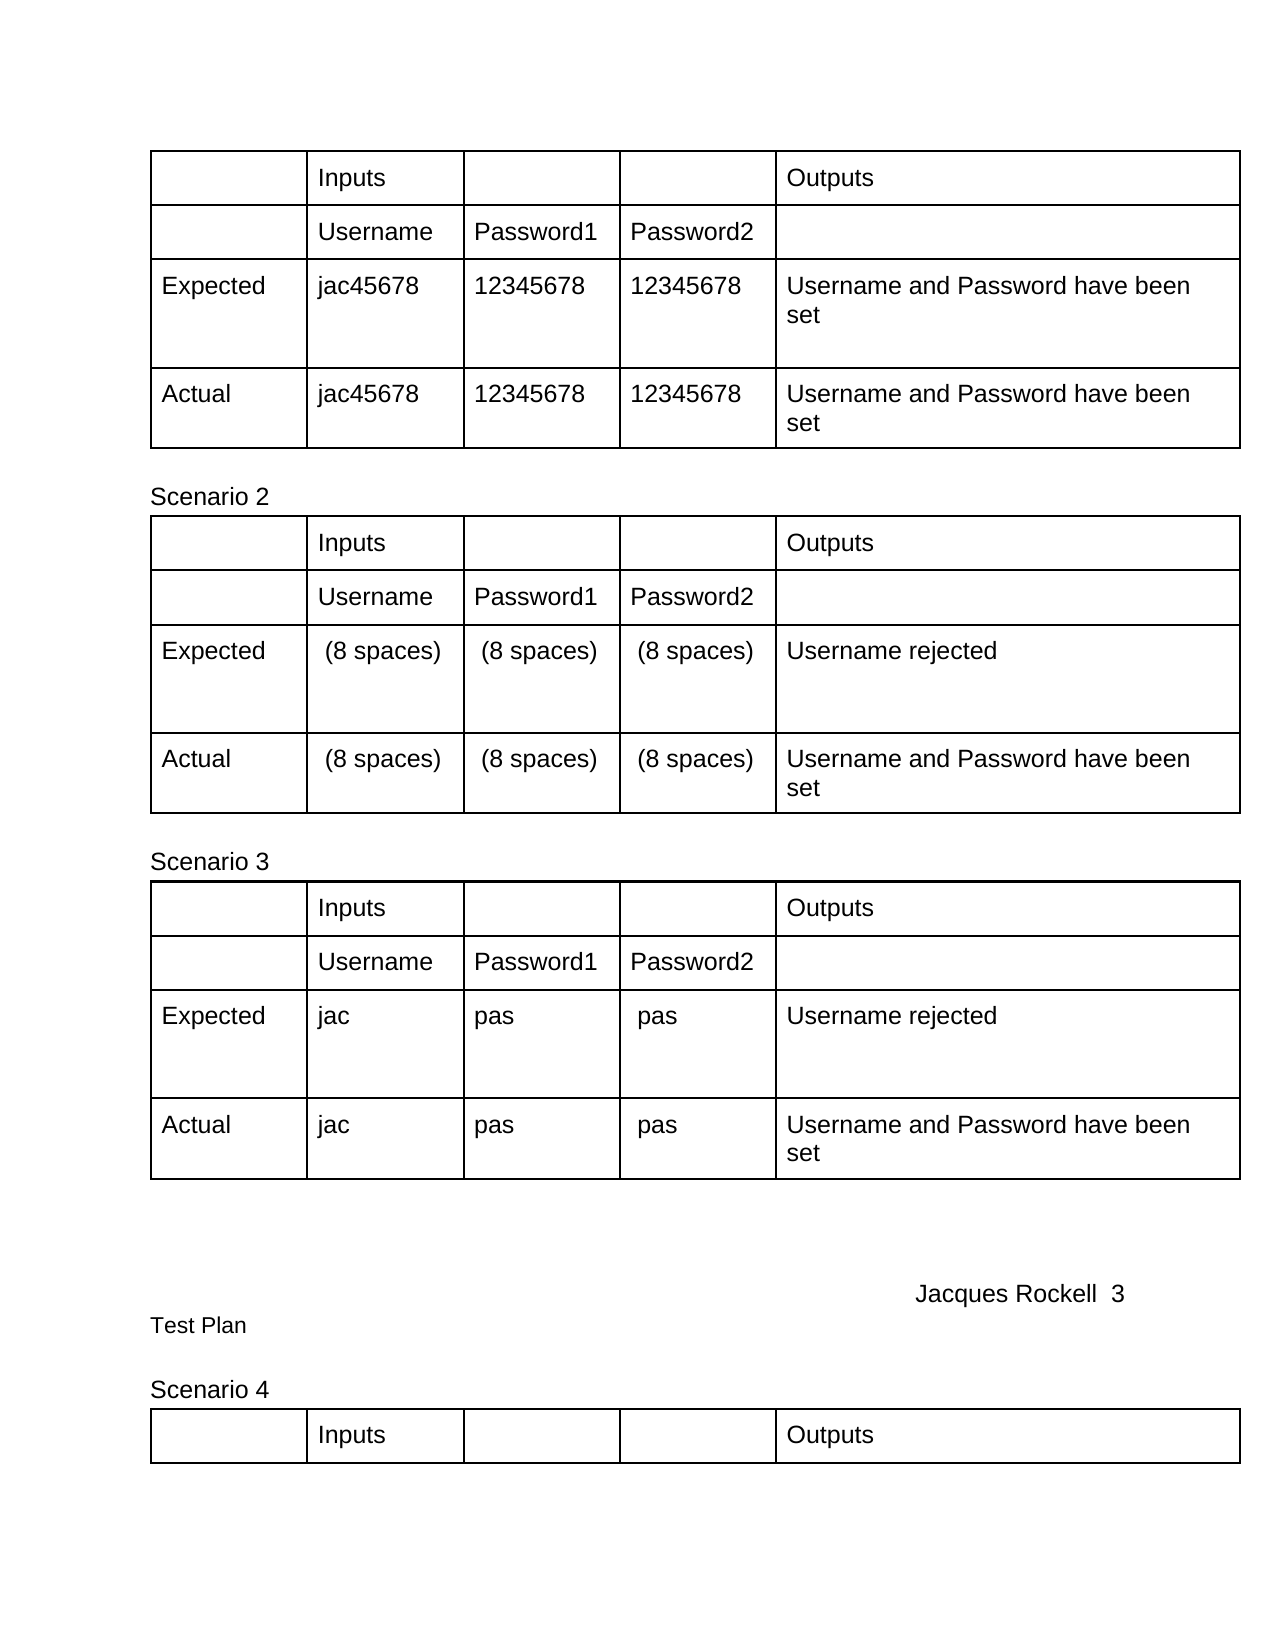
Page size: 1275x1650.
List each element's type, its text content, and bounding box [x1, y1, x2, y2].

table_header [621, 883, 775, 934]
table_header Outputs [777, 1410, 1239, 1462]
table_cell pas [465, 991, 619, 1097]
table_header [152, 883, 306, 934]
table_cell jac [308, 1099, 463, 1177]
table_cell Username and Password have been set [777, 260, 1239, 367]
table_header Inputs [308, 1410, 463, 1462]
table_cell 12345678 [465, 260, 619, 367]
table_cell (8 spaces) [308, 626, 463, 732]
table_cell Actual [152, 734, 306, 812]
table_cell Username and Password have been set [777, 734, 1239, 812]
table_header [152, 1410, 306, 1462]
table_cell pas [621, 1099, 775, 1177]
table_cell Password1 [465, 571, 619, 623]
text Scenario 2 [150, 482, 1125, 511]
table_cell Username [308, 571, 463, 623]
table_cell pas [465, 1099, 619, 1177]
table_header Outputs [777, 517, 1239, 569]
table_cell Expected [152, 991, 306, 1097]
table_cell Actual [152, 369, 306, 447]
table_header Inputs [308, 883, 463, 934]
table_cell 12345678 [465, 369, 619, 447]
table_cell 12345678 [621, 369, 775, 447]
text Jacques Rockell 3 [150, 1279, 1125, 1307]
table_cell Expected [152, 260, 306, 367]
table_cell [777, 937, 1239, 989]
table_header [465, 883, 619, 934]
table_header [152, 152, 306, 204]
table_cell [152, 937, 306, 989]
table_cell (8 spaces) [621, 734, 775, 812]
table_header [465, 1410, 619, 1462]
text Scenario 4 [150, 1375, 1125, 1404]
table_cell [152, 206, 306, 258]
table_header [621, 152, 775, 204]
table_cell Username rejected [777, 991, 1239, 1097]
table_header [152, 517, 306, 569]
table_cell (8 spaces) [308, 734, 463, 812]
table_header [621, 517, 775, 569]
table_cell Username [308, 937, 463, 989]
text Scenario 3 [150, 847, 1125, 876]
text Test Plan [150, 1312, 1125, 1338]
table_cell Password1 [465, 206, 619, 258]
table_cell Password2 [621, 571, 775, 623]
table_cell Actual [152, 1099, 306, 1177]
table_cell jac [308, 991, 463, 1097]
table_cell Username [308, 206, 463, 258]
table_cell 12345678 [621, 260, 775, 367]
table_cell pas [621, 991, 775, 1097]
table_cell Username rejected [777, 626, 1239, 732]
table_cell Expected [152, 626, 306, 732]
table_cell Password2 [621, 206, 775, 258]
table_cell jac45678 [308, 369, 463, 447]
table_header Inputs [308, 152, 463, 204]
table_cell [777, 206, 1239, 258]
table_cell (8 spaces) [621, 626, 775, 732]
table_header [621, 1410, 775, 1462]
table_cell [777, 571, 1239, 623]
table_cell Username and Password have been set [777, 369, 1239, 447]
table_header Inputs [308, 517, 463, 569]
table_cell Password1 [465, 937, 619, 989]
table_header Outputs [777, 883, 1239, 934]
table_cell Password2 [621, 937, 775, 989]
table_cell (8 spaces) [465, 626, 619, 732]
table_cell [152, 571, 306, 623]
table_cell jac45678 [308, 260, 463, 367]
table_header [465, 152, 619, 204]
table_cell Username and Password have been set [777, 1099, 1239, 1177]
table_header [465, 517, 619, 569]
table_header Outputs [777, 152, 1239, 204]
table_cell (8 spaces) [465, 734, 619, 812]
